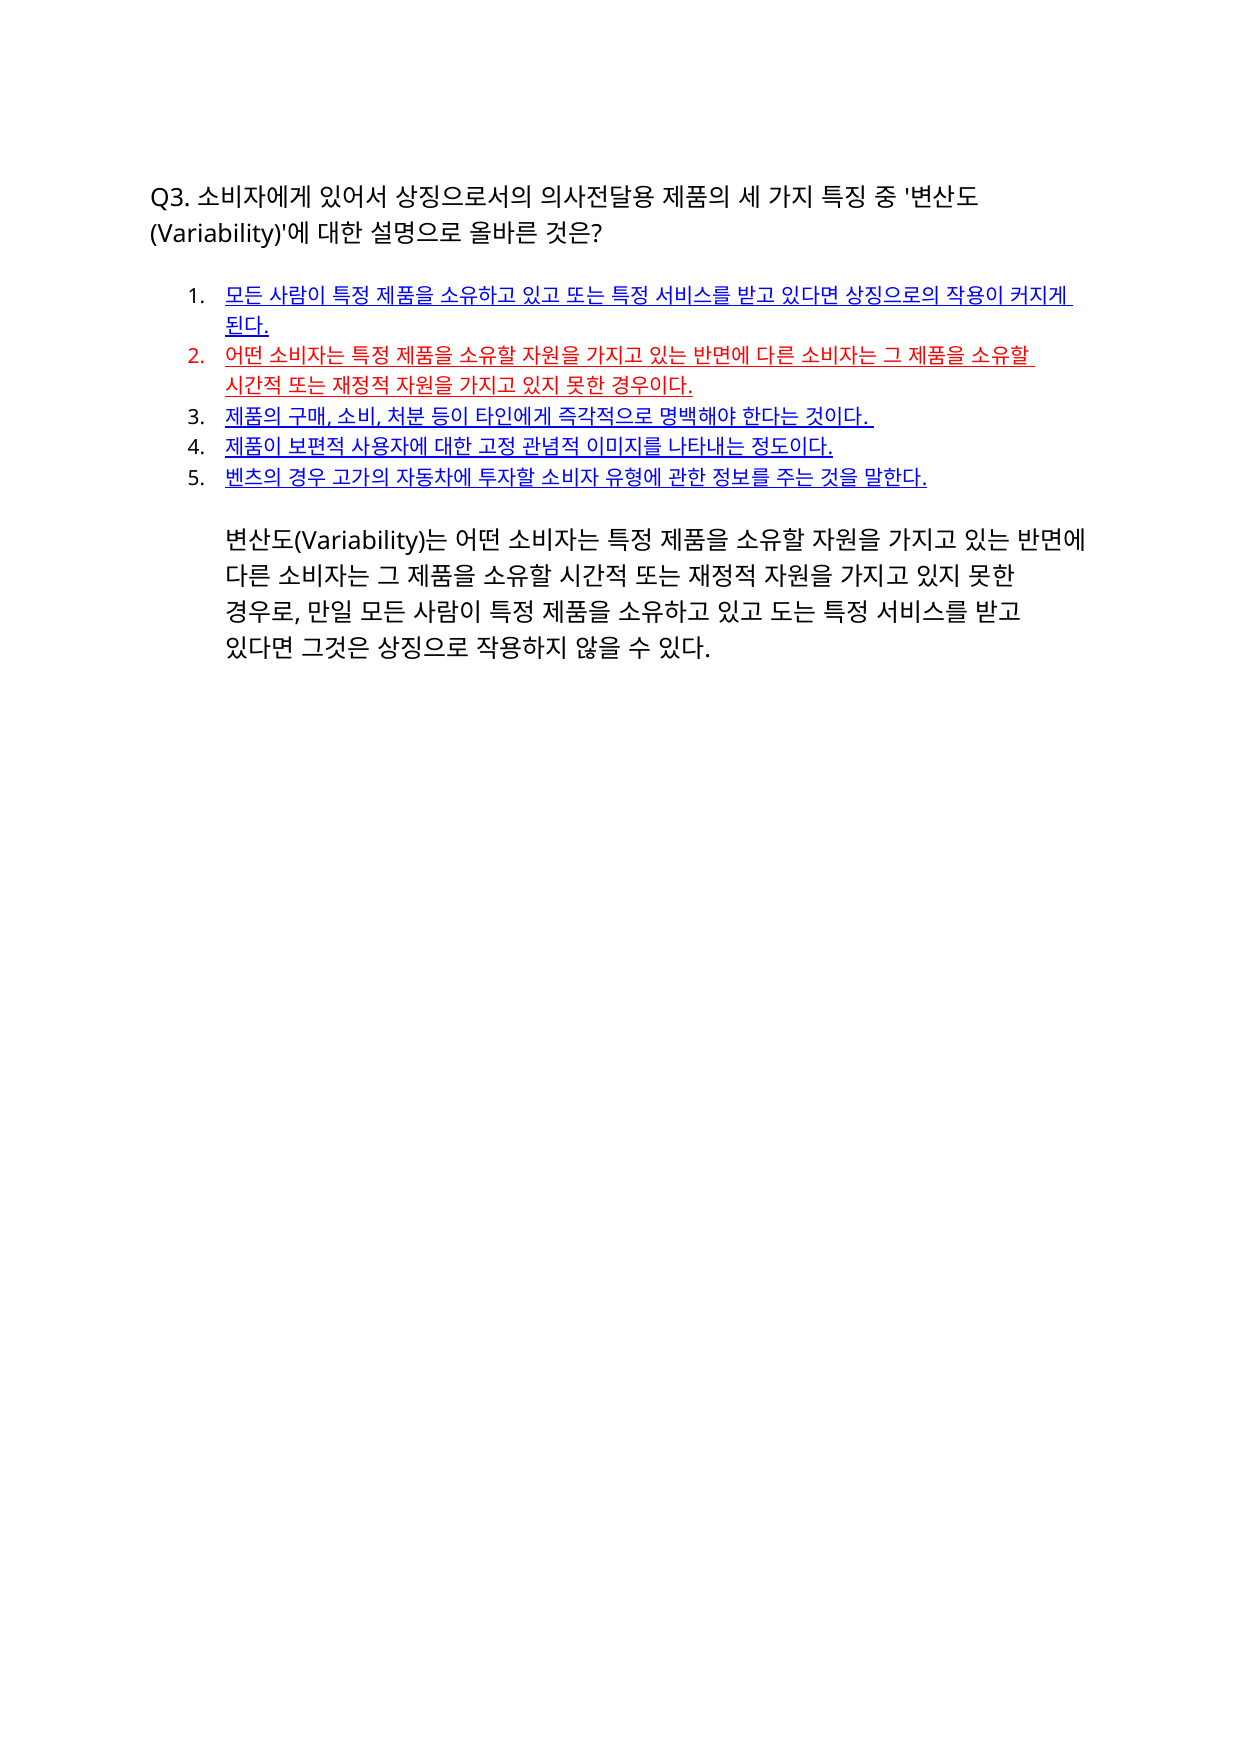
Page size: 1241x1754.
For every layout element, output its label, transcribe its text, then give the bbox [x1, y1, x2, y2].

list 모든 사람이 특정 제품을 소유하고 있고 또는 특정 서비스를 받고 있다면 상징으로의 작용이 커지게 된다. [187, 279, 1090, 339]
list 제품이 보편적 사용자에 대한 고정 관념적 이미지를 나타내는 정도이다. [187, 430, 1090, 461]
text Q3. 소비자에게 있어서 상징으로서의 의사전달용 제품의 세 가지 특징 중 '변산도(Variability)'에 대한 설명으로 올바른 것은? [150, 177, 1090, 250]
list 제품의 구매, 소비, 처분 등이 타인에게 즉각적으로 명백해야 한다는 것이다. [187, 400, 1090, 430]
list 벤츠의 경우 고가의 자동차에 투자할 소비자 유형에 관한 정보를 주는 것을 말한다. [187, 461, 1090, 491]
list 어떤 소비자는 특정 제품을 소유할 자원을 가지고 있는 반면에 다른 소비자는 그 제품을 소유할 시간적 또는 재정적 자원을 가지고 있지 못한 경우이다. [187, 339, 1090, 400]
text 변산도(Variability)는 어떤 소비자는 특정 제품을 소유할 자원을 가지고 있는 반면에 다른 소비자는 그 제품을 소유할 시간적 또는 재정적 자원을 가지고 있지 못한 경우로, 만일 모든 사람이 특정 제품을 소유하고 있고 도는 특정 서비스를 받고 있다면 그것은 상징으로 작용하지 않을 수 있다. [225, 520, 1090, 665]
